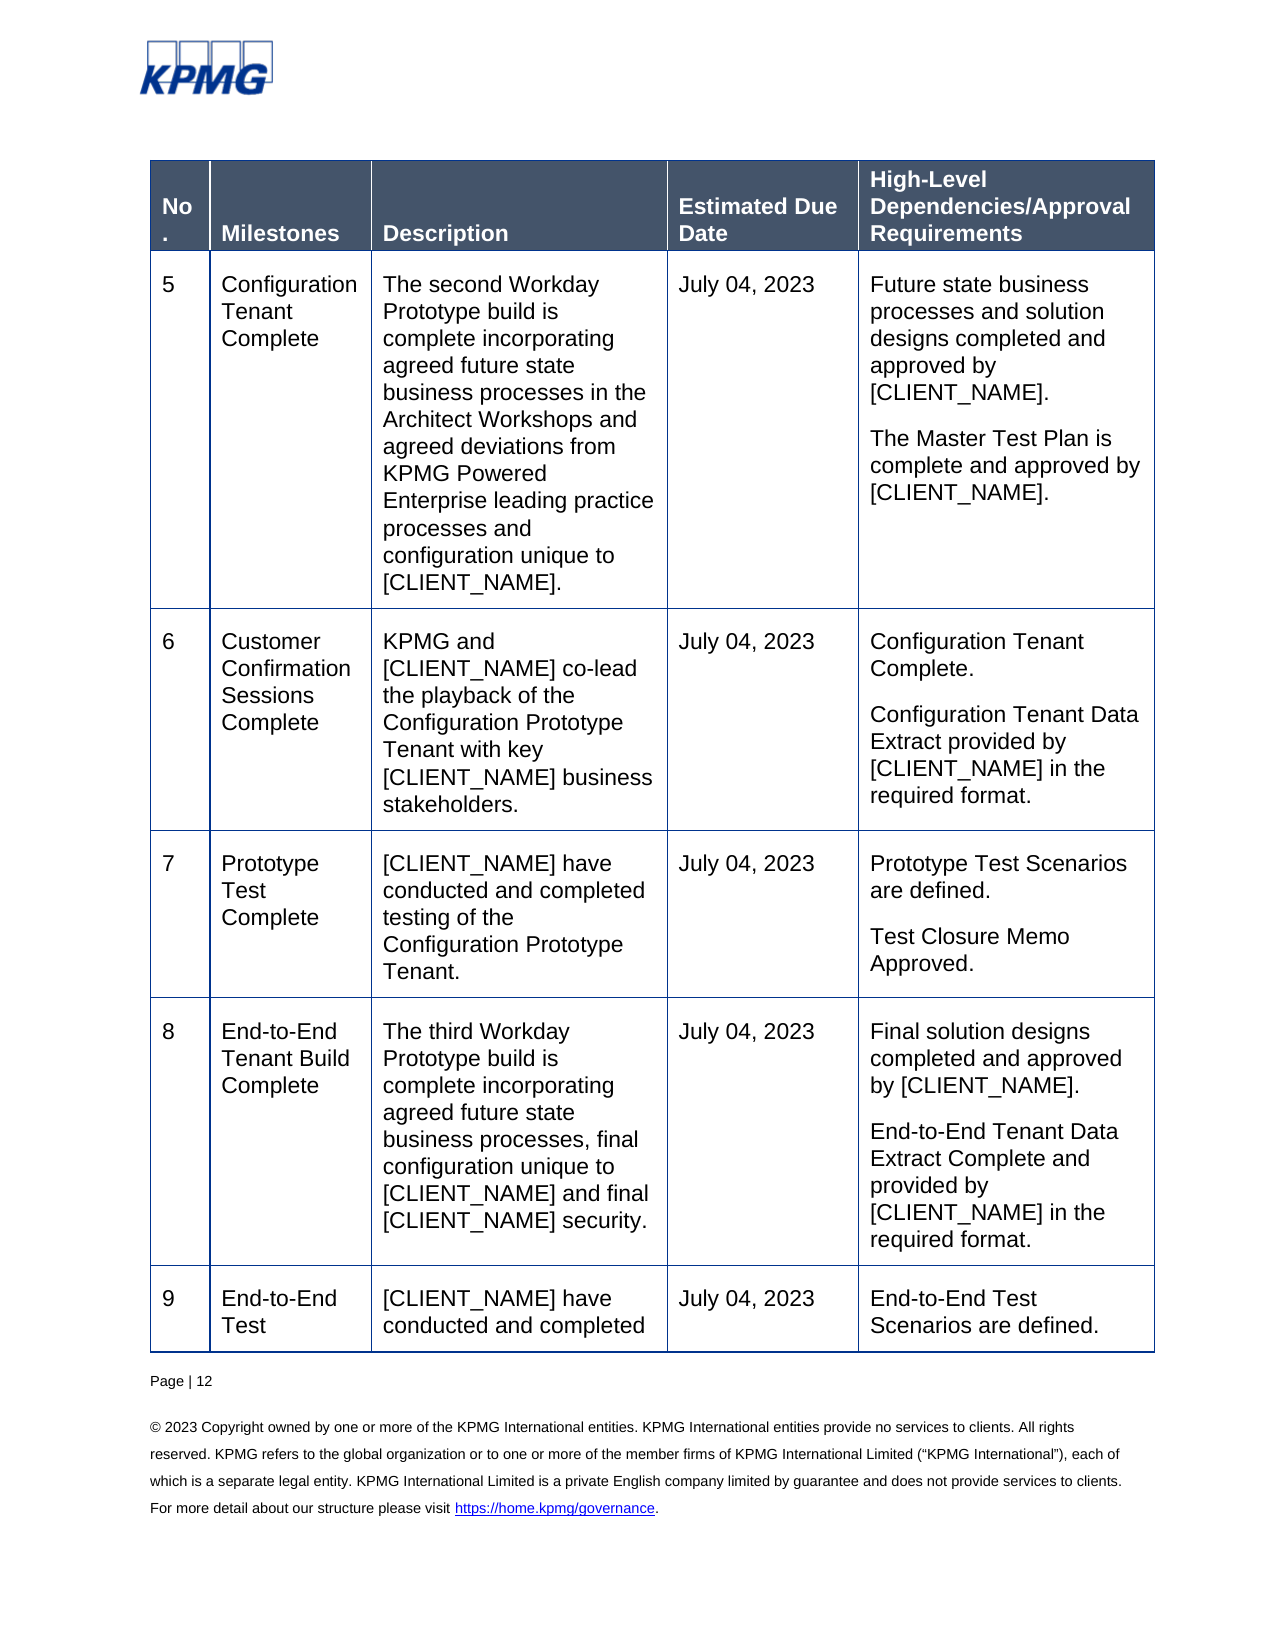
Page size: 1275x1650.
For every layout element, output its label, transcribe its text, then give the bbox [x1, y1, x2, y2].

table_cell The second Workday Prototype build is complete incorporating agreed future state business processes in the Architect Workshops and agreed deviations from KPMG Powered Enterprise leading practice processes and configuration unique to [CLIENT_NAME]. [372, 251, 667, 608]
table_cell Configuration Tenant Complete. Configuration Tenant Data Extract provided by [CLIENT_NAME] in the required format. [859, 609, 1154, 829]
table_cell July 04, 2023 [668, 831, 858, 997]
table_cell 6 [151, 609, 209, 829]
table_header High-Level Dependencies/Approval Requirements [859, 161, 1154, 250]
table_cell End-to-End Tenant Build Complete [211, 998, 371, 1265]
table_cell Configuration Tenant Complete [211, 251, 371, 608]
table_cell Final solution designs completed and approved by [CLIENT_NAME]. End-to-End Tenant Data Extract Complete and provided by [CLIENT_NAME] in the required format. [859, 998, 1154, 1265]
table_cell [CLIENT_NAME] have conducted and completed testing of the End-to-End Prototype Tenant. [372, 1266, 667, 1351]
table_cell 9 [151, 1266, 209, 1351]
table_header Estimated Due Date [668, 161, 858, 250]
table_cell End-to-End Test Scenarios are defined. End-to-End Test achieved the Acceptance Criteria and is Accepted. Test Closure Memo Approved. [859, 1266, 1154, 1351]
table_cell Customer Confirmation Sessions Complete [211, 609, 371, 829]
table_header Description [372, 161, 667, 250]
table_header Milestones [211, 161, 371, 250]
table_cell Future state business processes and solution designs completed and approved by [CLIENT_NAME]. The Master Test Plan is complete and approved by [CLIENT_NAME]. [859, 251, 1154, 608]
picture [118, 0, 302, 136]
table_cell 8 [151, 998, 209, 1265]
table_cell The third Workday Prototype build is complete incorporating agreed future state business processes, final configuration unique to [CLIENT_NAME] and final [CLIENT_NAME] security. [372, 998, 667, 1265]
table_cell July 04, 2023 [668, 609, 858, 829]
table_cell Prototype Test Scenarios are defined. Test Closure Memo Approved. [859, 831, 1154, 997]
table_cell 7 [151, 831, 209, 997]
table_cell July 04, 2023 [668, 251, 858, 608]
table_cell Prototype Test Complete [211, 831, 371, 997]
table_cell KPMG and [CLIENT_NAME] co-lead the playback of the Configuration Prototype Tenant with key [CLIENT_NAME] business stakeholders. [372, 609, 667, 829]
table_cell July 04, 2023 [668, 998, 858, 1265]
table_header No. [151, 161, 209, 250]
table_cell 5 [151, 251, 209, 608]
table_cell [CLIENT_NAME] have conducted and completed testing of the Configuration Prototype Tenant. [372, 831, 667, 997]
table_cell End-to-End Test Complete [211, 1266, 371, 1351]
table_cell July 04, 2023 [668, 1266, 858, 1351]
